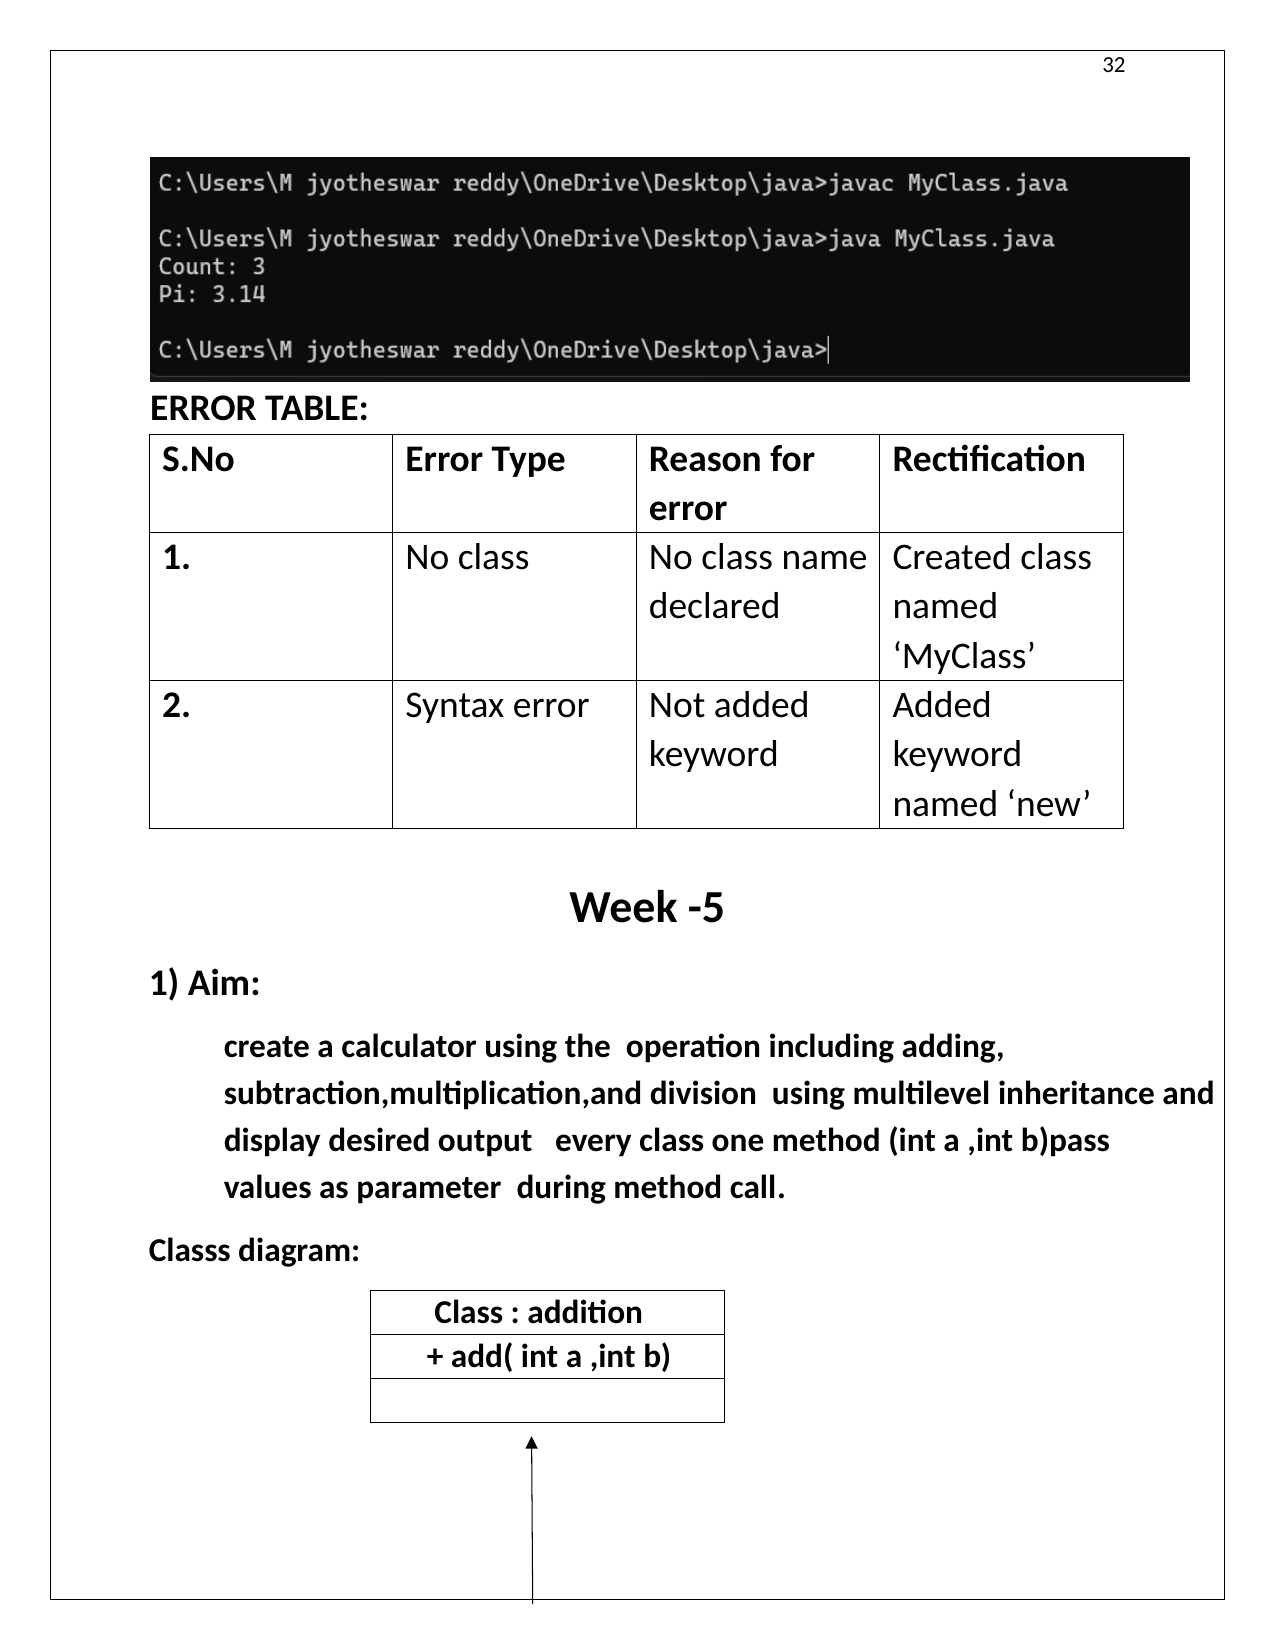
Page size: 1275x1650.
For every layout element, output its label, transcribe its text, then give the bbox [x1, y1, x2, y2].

text 1) Aim: [148, 959, 1275, 1005]
table_cell No class [393, 533, 636, 680]
text Classs diagram: [148, 1229, 1275, 1270]
list create a calculator using the operation including adding, subtraction,multiplication,and division using multilevel inheritance and display desired output every class one method (int a ,int b)pass [223, 1025, 1275, 1159]
table_header Class : addition [371, 1291, 724, 1333]
table_cell Created class named ‘MyClass’ [880, 533, 1123, 680]
table_header Reason for error [637, 435, 879, 532]
table_header Error Type [393, 435, 636, 532]
picture [150, 157, 1190, 382]
table_cell 1. [150, 533, 392, 680]
text Week -5 [148, 878, 1275, 934]
table_header Rectification [880, 435, 1123, 532]
table_cell Added keyword named ‘new’ [880, 681, 1123, 828]
list values as parameter during method call. [223, 1166, 1275, 1206]
table_cell + add( int a ,int b) [371, 1335, 724, 1377]
table_cell [371, 1379, 724, 1422]
table_cell Not added keyword [637, 681, 879, 828]
table_cell Syntax error [393, 681, 636, 828]
table_cell 2. [150, 681, 392, 828]
table_cell No class name declared [637, 533, 879, 680]
text ERROR TABLE: [150, 384, 1275, 430]
table_header S.No [150, 435, 392, 532]
